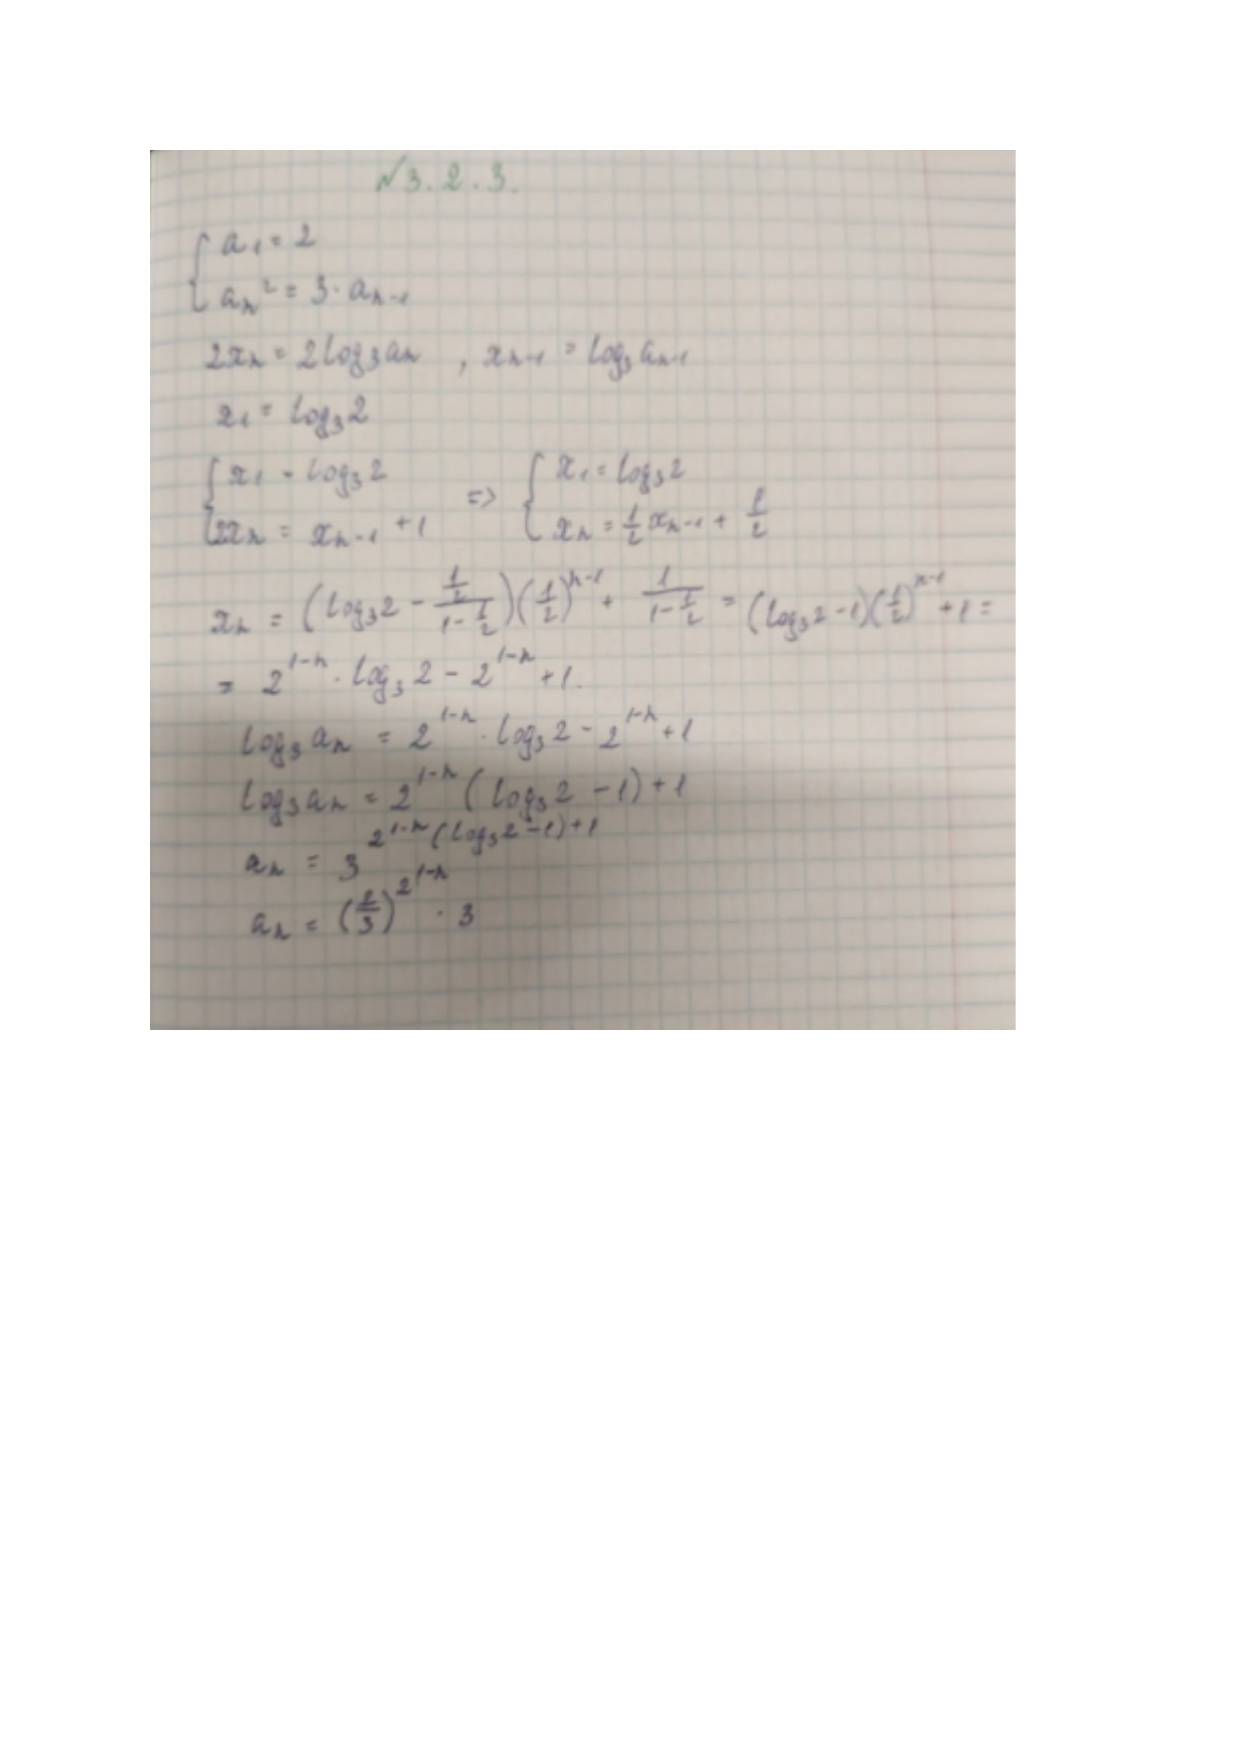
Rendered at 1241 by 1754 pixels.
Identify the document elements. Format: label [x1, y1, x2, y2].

picture [150, 150, 1016, 1030]
